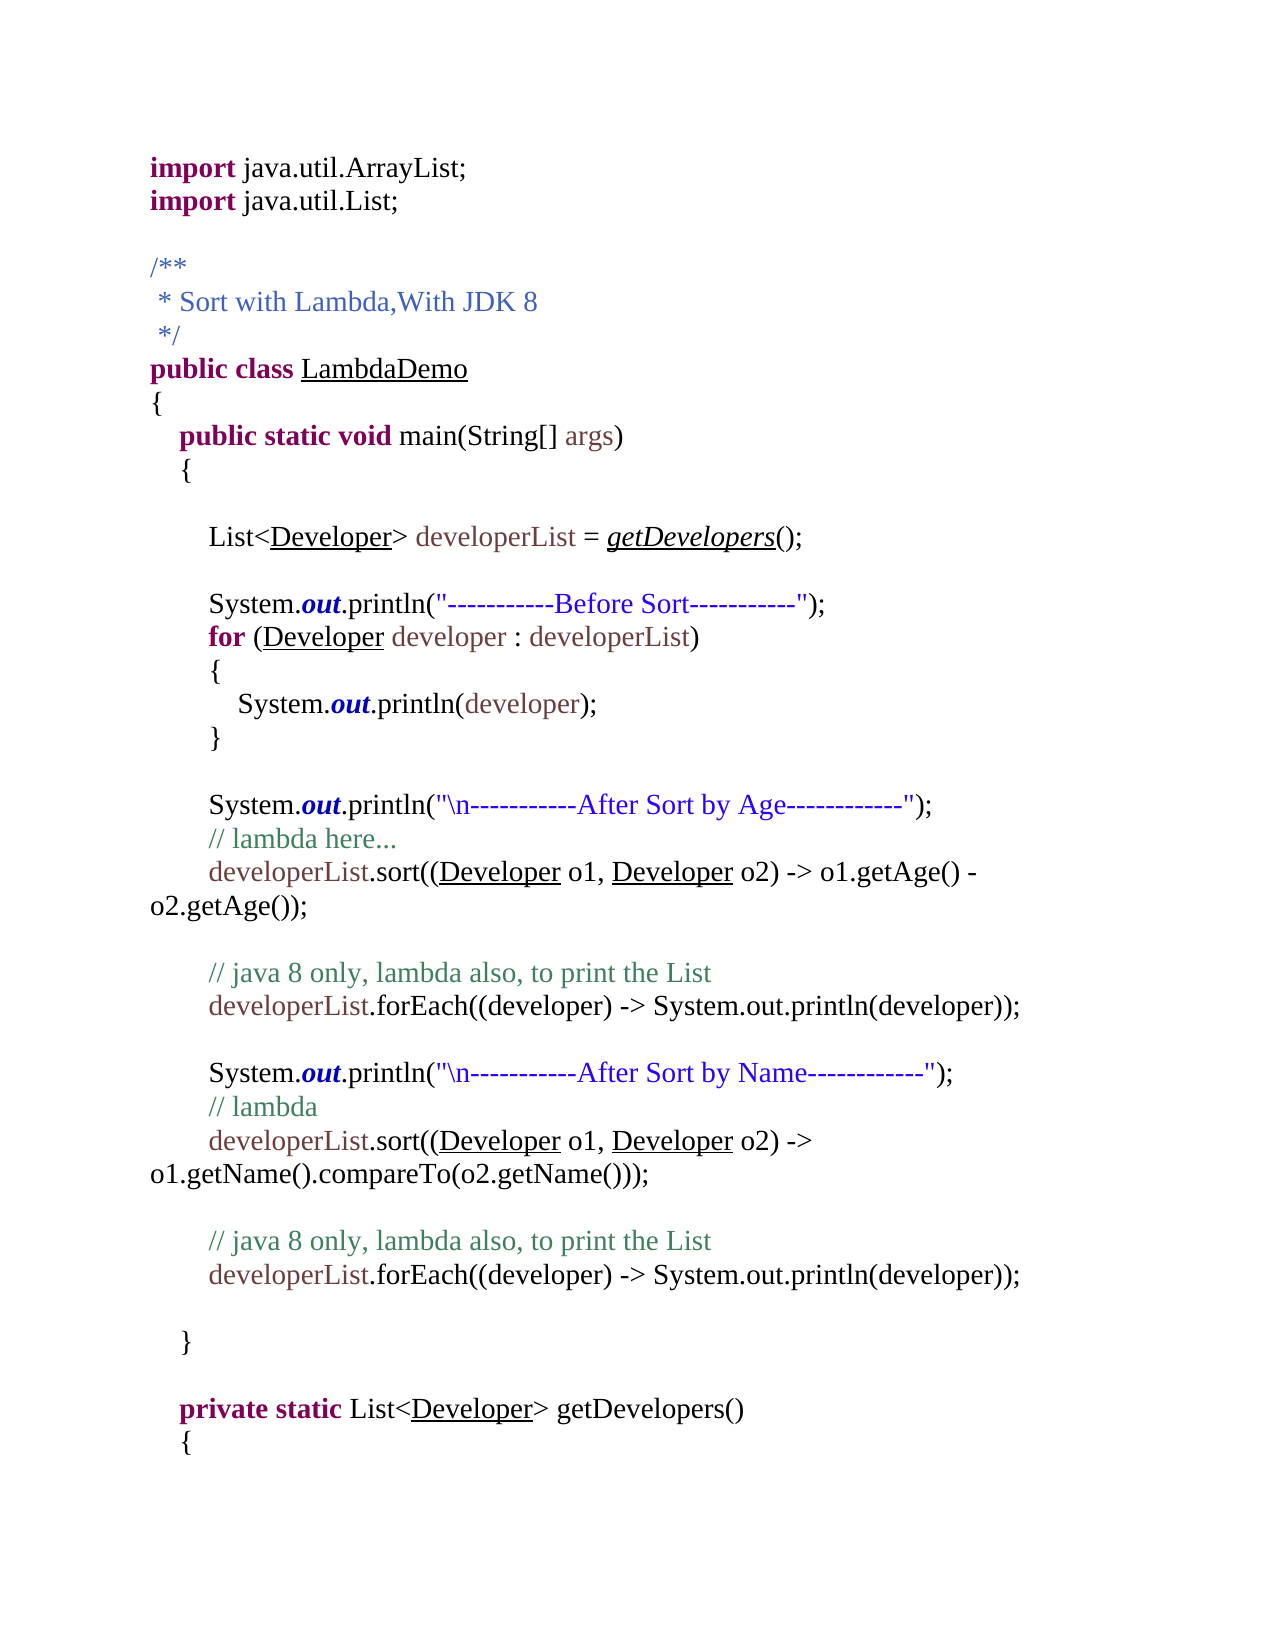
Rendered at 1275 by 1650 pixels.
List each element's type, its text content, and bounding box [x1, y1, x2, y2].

text * Sort with Lambda,With JDK 8 [150, 284, 1125, 318]
text for (Developer developer : developerList) [150, 619, 1125, 653]
text developerList.forEach((developer) -> System.out.println(developer)); [150, 1257, 1125, 1290]
text */ [150, 318, 1125, 351]
text developerList.sort((Developer o1, Developer o2) -> o1.getName().compareTo(o2.getName())); [150, 1123, 1125, 1190]
text { [150, 385, 1125, 418]
text import java.util.List; [150, 183, 1125, 217]
text { [150, 452, 1125, 485]
text System.out.println("\n-----------After Sort by Age------------"); [150, 787, 1125, 821]
text // java 8 only, lambda also, to print the List [150, 1223, 1125, 1257]
text } [150, 1324, 1125, 1357]
text System.out.println("-----------Before Sort-----------"); [150, 586, 1125, 619]
text // lambda here... [150, 821, 1125, 854]
text { [150, 653, 1125, 687]
text { [150, 1424, 1125, 1458]
text // java 8 only, lambda also, to print the List [150, 955, 1125, 988]
text // lambda [150, 1089, 1125, 1123]
text public static void main(String[] args) [150, 418, 1125, 452]
text } [150, 720, 1125, 754]
text developerList.forEach((developer) -> System.out.println(developer)); [150, 988, 1125, 1022]
text private static List<Developer> getDevelopers() [150, 1391, 1125, 1424]
text List<Developer> developerList = getDevelopers(); [150, 519, 1125, 552]
text developerList.sort((Developer o1, Developer o2) -> o1.getAge() - o2.getAge()); [150, 854, 1125, 921]
text /** [150, 251, 1125, 284]
text public class LambdaDemo [150, 351, 1125, 385]
text System.out.println(developer); [150, 687, 1125, 720]
text System.out.println("\n-----------After Sort by Name------------"); [150, 1056, 1125, 1089]
text import java.util.ArrayList; [150, 150, 1125, 183]
